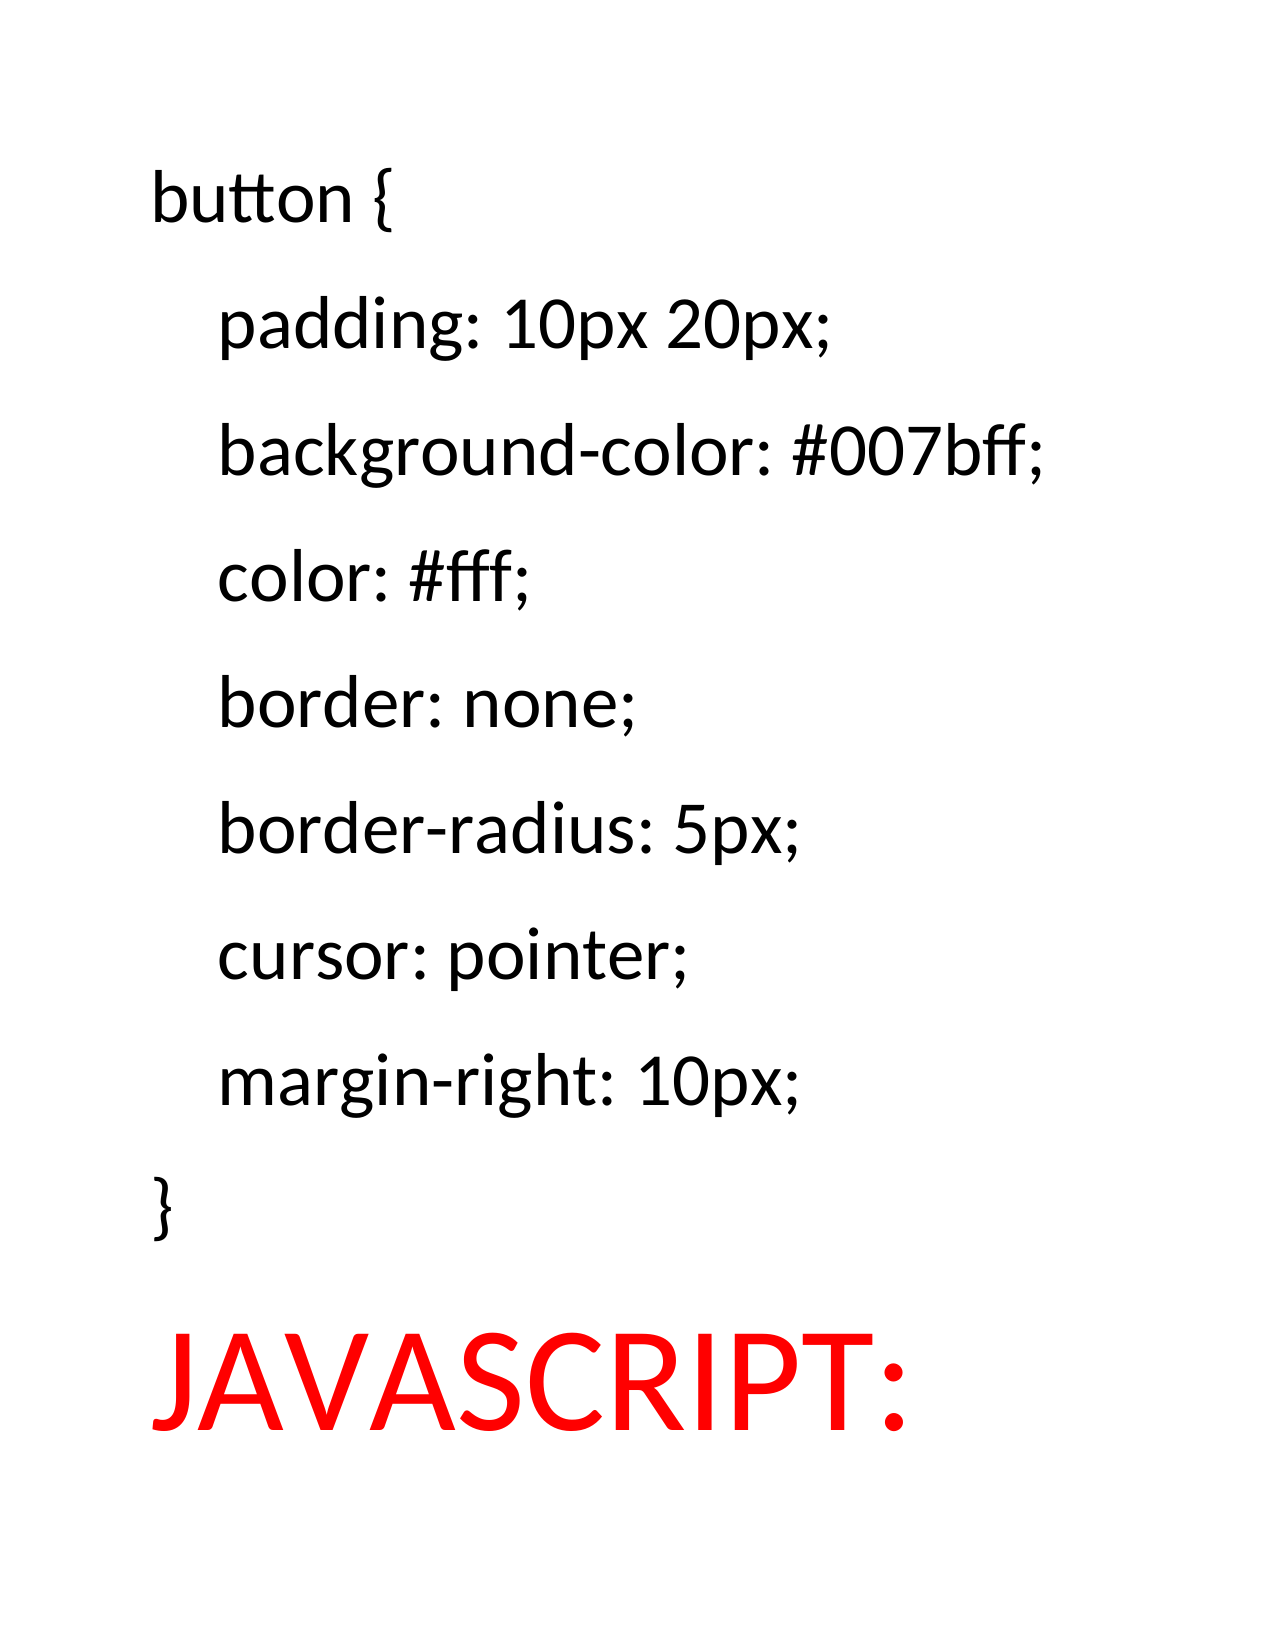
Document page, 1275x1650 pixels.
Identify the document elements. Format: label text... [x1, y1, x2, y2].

text border: none; [150, 654, 1125, 746]
text button { [150, 150, 1125, 242]
text background-color: #007bff; [150, 402, 1125, 494]
text color: #fff; [150, 528, 1125, 620]
text padding: 10px 20px; [150, 276, 1125, 368]
text border-radius: 5px; [150, 780, 1125, 872]
text JAVASCRIPT: [150, 1284, 1125, 1467]
text } [150, 1158, 1125, 1250]
text margin-right: 10px; [150, 1032, 1125, 1124]
text cursor: pointer; [150, 906, 1125, 998]
